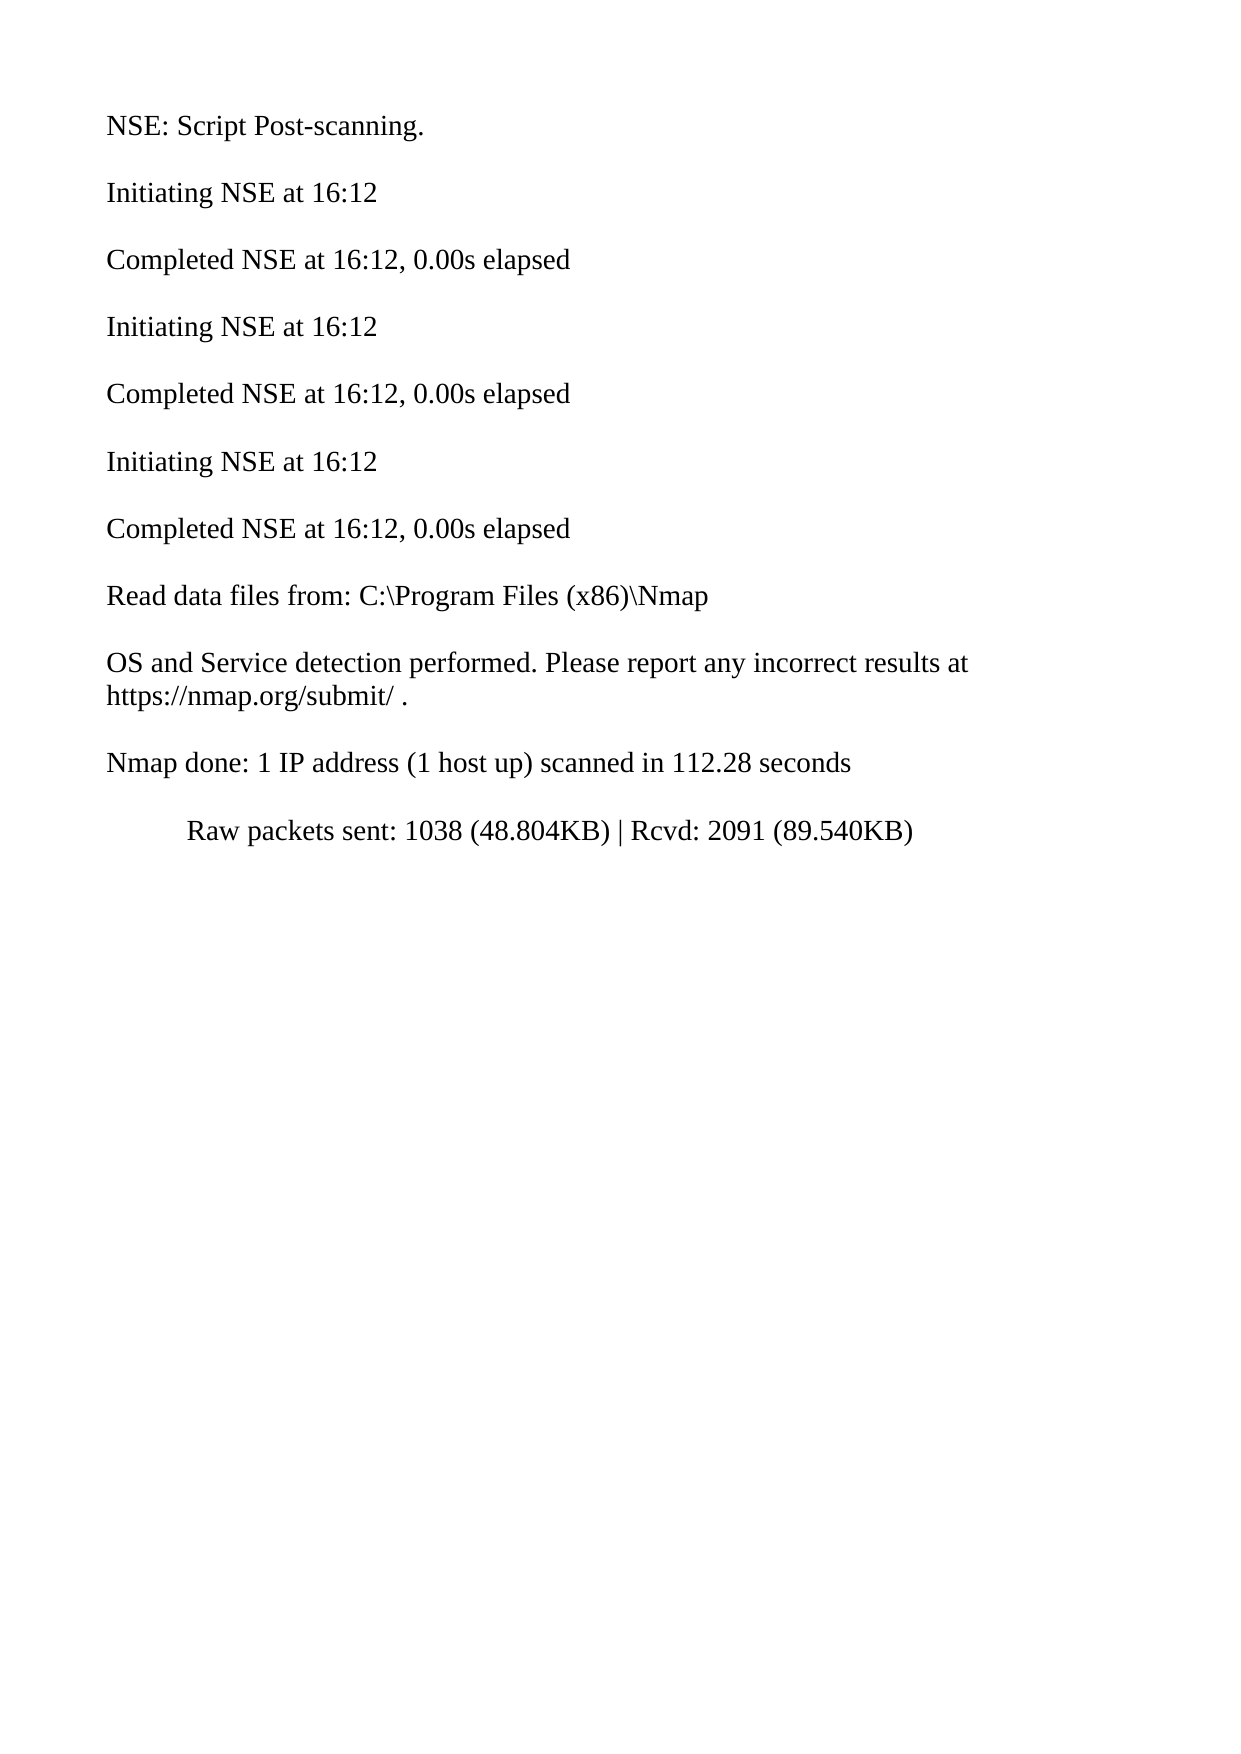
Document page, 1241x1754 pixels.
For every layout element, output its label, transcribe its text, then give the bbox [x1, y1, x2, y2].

text Nmap done: 1 IP address (1 host up) scanned in 112.28 seconds [106, 746, 1134, 779]
text NSE: Script Post-scanning. [106, 108, 1134, 142]
text Raw packets sent: 1038 (48.804KB) | Rcvd: 2091 (89.540KB) [106, 813, 1134, 846]
text Initiating NSE at 16:12 [106, 309, 1134, 343]
text Completed NSE at 16:12, 0.00s elapsed [106, 377, 1134, 410]
text Completed NSE at 16:12, 0.00s elapsed [106, 511, 1134, 544]
text Completed NSE at 16:12, 0.00s elapsed [106, 242, 1134, 276]
text Initiating NSE at 16:12 [106, 444, 1134, 477]
text Read data files from: C:\Program Files (x86)\Nmap [106, 578, 1134, 611]
text OS and Service detection performed. Please report any incorrect results at https://nmap.org/submit/ . [106, 645, 1134, 712]
text Initiating NSE at 16:12 [106, 175, 1134, 209]
